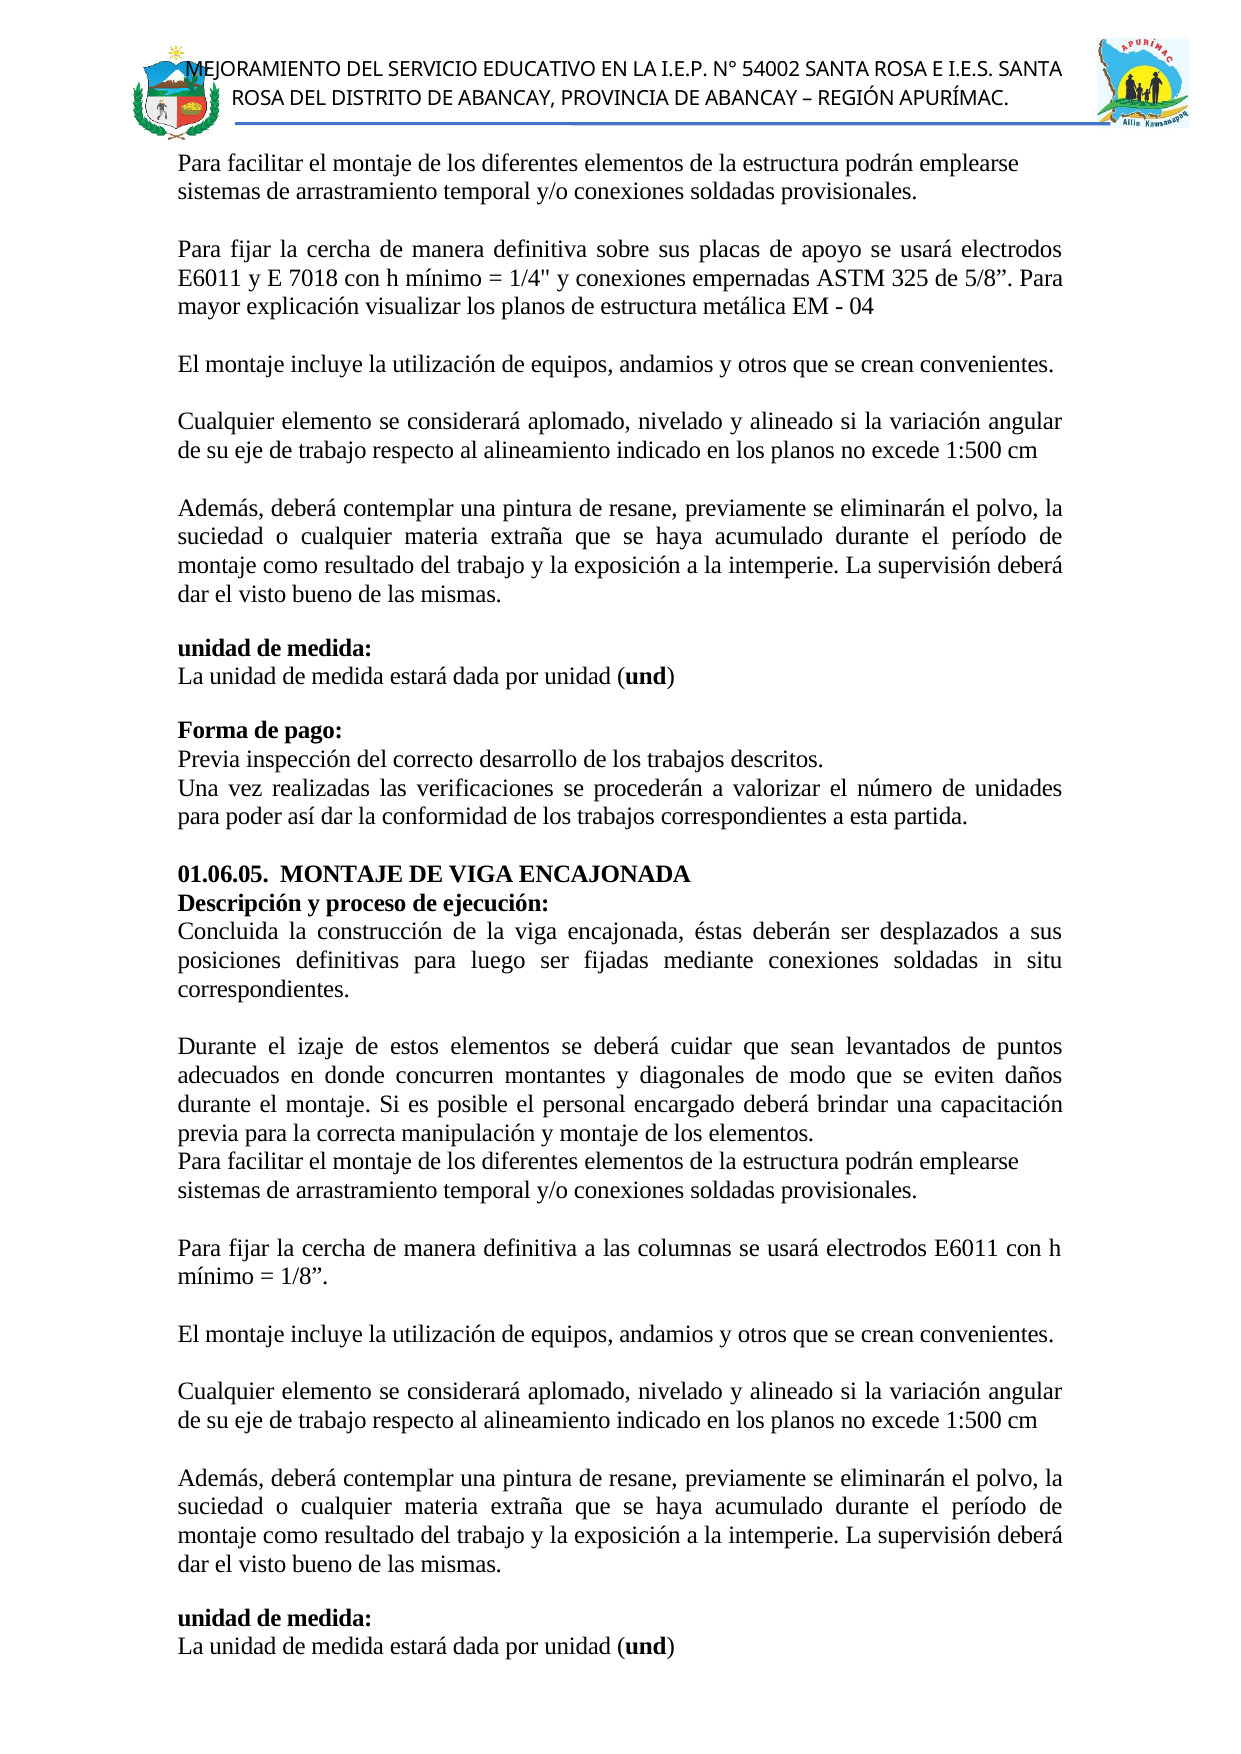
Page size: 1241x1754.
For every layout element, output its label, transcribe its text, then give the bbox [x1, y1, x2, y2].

text Además, deberá contemplar una pintura de resane, previamente se eliminarán el polvo, la suciedad o cualquier materia extraña que se haya acumulado durante el período de montaje como resultado del trabajo y la exposición a la intemperie. La supervisión deberá dar el visto bueno de las mismas. [177, 493, 1063, 608]
text El montaje incluye la utilización de equipos, andamios y otros que se crean convenientes. [177, 349, 1063, 378]
text Concluida la construcción de la viga encajonada, éstas deberán ser desplazados a sus posiciones definitivas para luego ser fijadas mediante conexiones soldadas in situ correspondientes. [177, 916, 1063, 1003]
text Descripción y proceso de ejecución: [177, 888, 1063, 916]
text Durante el izaje de estos elementos se deberá cuidar que sean levantados de puntos adecuados en donde concurren montantes y diagonales de modo que se eviten daños durante el montaje. Si es posible el personal encargado deberá brindar una capacitación previa para la correcta manipulación y montaje de los elementos. [177, 1031, 1063, 1146]
text La unidad de medida estará dada por unidad (und) [177, 661, 1063, 690]
text Para fijar la cercha de manera definitiva sobre sus placas de apoyo se usará electrodos E6011 y E 7018 con h mínimo = 1/4" y conexiones empernadas ASTM 325 de 5/8”. Para mayor explicación visualizar los planos de estructura metálica EM - 04 [177, 234, 1063, 320]
text Para facilitar el montaje de los diferentes elementos de la estructura podrán emplearse sistemas de arrastramiento temporal y/o conexiones soldadas provisionales. [177, 148, 1063, 205]
text Para fijar la cercha de manera definitiva a las columnas se usará electrodos E6011 con h mínimo = 1/8”. [177, 1233, 1063, 1290]
text El montaje incluye la utilización de equipos, andamios y otros que se crean convenientes. [177, 1319, 1063, 1348]
text unidad de medida: [177, 1603, 1063, 1631]
picture [132, 43, 220, 140]
text La unidad de medida estará dada por unidad (und) [177, 1631, 1063, 1660]
text Una vez realizadas las verificaciones se procederán a valorizar el número de unidades para poder así dar la conformidad de los trabajos correspondientes a esta partida. [177, 773, 1063, 830]
text Cualquier elemento se considerará aplomado, nivelado y alineado si la variación angular de su eje de trabajo respecto al alineamiento indicado en los planos no excede 1:500 cm [177, 1376, 1063, 1434]
text Forma de pago: [177, 715, 1063, 744]
picture [1097, 38, 1189, 131]
text unidad de medida: [177, 633, 1063, 661]
text 01.06.05. MONTAJE DE VIGA ENCAJONADA [177, 859, 1063, 888]
text Además, deberá contemplar una pintura de resane, previamente se eliminarán el polvo, la suciedad o cualquier materia extraña que se haya acumulado durante el período de montaje como resultado del trabajo y la exposición a la intemperie. La supervisión deberá dar el visto bueno de las mismas. [177, 1463, 1063, 1578]
text Previa inspección del correcto desarrollo de los trabajos descritos. [177, 744, 1063, 773]
text Para facilitar el montaje de los diferentes elementos de la estructura podrán emplearse sistemas de arrastramiento temporal y/o conexiones soldadas provisionales. [177, 1146, 1063, 1204]
text Cualquier elemento se considerará aplomado, nivelado y alineado si la variación angular de su eje de trabajo respecto al alineamiento indicado en los planos no excede 1:500 cm [177, 406, 1063, 464]
